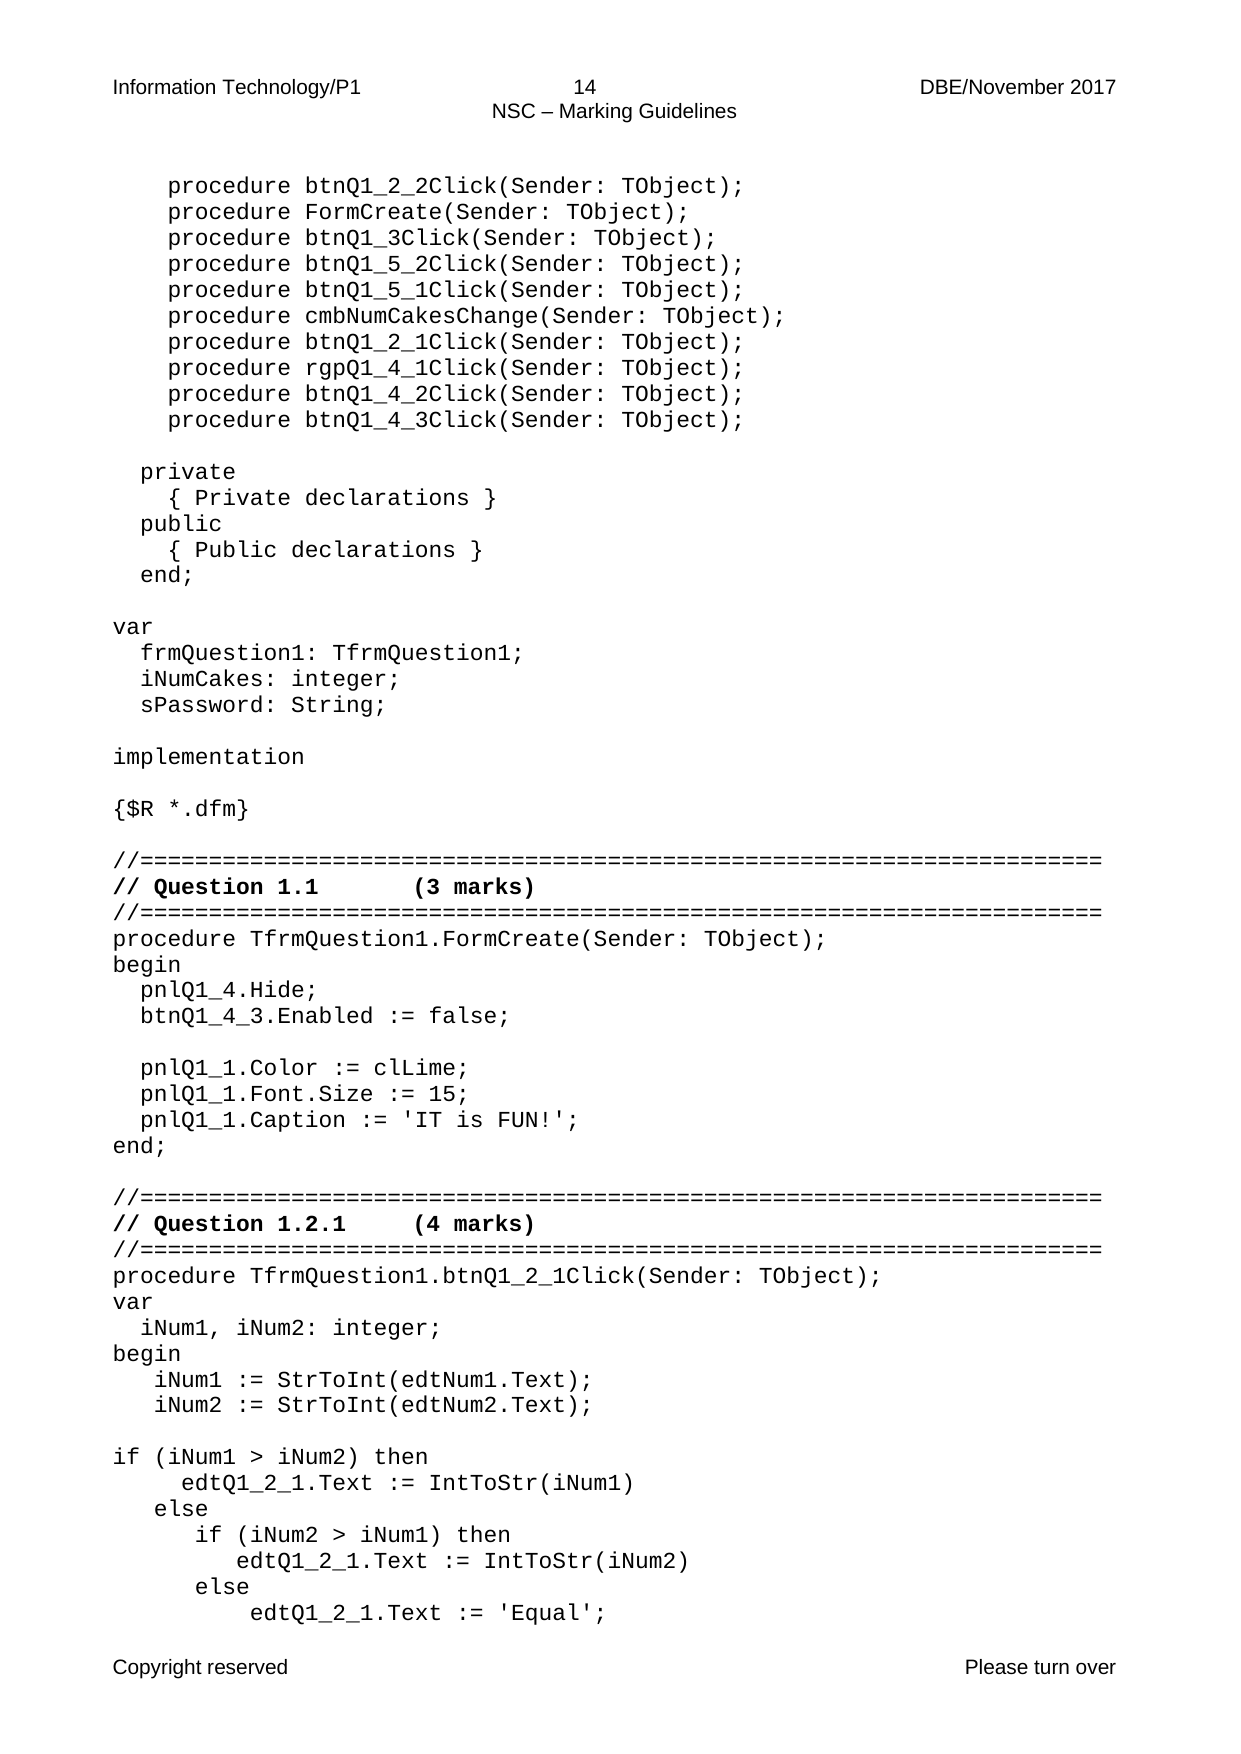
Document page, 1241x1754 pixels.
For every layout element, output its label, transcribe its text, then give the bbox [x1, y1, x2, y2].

text if (iNum1 > iNum2) then [112, 1446, 1107, 1472]
text pnlQ1_4.Hide; [112, 979, 1107, 1005]
text //====================================================================== [112, 1186, 1107, 1212]
text else [112, 1575, 1107, 1601]
text edtQ1_2_1.Text := IntToStr(iNum1) [112, 1472, 1107, 1498]
text procedure btnQ1_2_2Click(Sender: TObject); [112, 175, 1107, 201]
text // Question 1.1 (3 marks) [112, 875, 1107, 901]
text edtQ1_2_1.Text := IntToStr(iNum2) [112, 1549, 1107, 1575]
text procedure btnQ1_5_1Click(Sender: TObject); [112, 278, 1107, 304]
text iNum2 := StrToInt(edtNum2.Text); [112, 1394, 1107, 1420]
text end; [112, 1134, 1107, 1160]
text procedure FormCreate(Sender: TObject); [112, 201, 1107, 227]
text //====================================================================== [112, 1238, 1107, 1264]
text procedure TfrmQuestion1.FormCreate(Sender: TObject); [112, 927, 1107, 953]
text { Private declarations } [112, 486, 1107, 512]
text iNum1, iNum2: integer; [112, 1316, 1107, 1342]
text btnQ1_4_3.Enabled := false; [112, 1005, 1107, 1031]
text var [112, 1290, 1107, 1316]
text //====================================================================== [112, 849, 1107, 875]
text { Public declarations } [112, 538, 1107, 564]
text private [112, 460, 1107, 486]
text procedure cmbNumCakesChange(Sender: TObject); [112, 304, 1107, 330]
text public [112, 512, 1107, 538]
text iNumCakes: integer; [112, 668, 1107, 693]
text implementation [112, 745, 1107, 771]
text frmQuestion1: TfrmQuestion1; [112, 642, 1107, 668]
text procedure btnQ1_3Click(Sender: TObject); [112, 227, 1107, 253]
text {$R *.dfm} [112, 797, 1107, 823]
text procedure rgpQ1_4_1Click(Sender: TObject); [112, 356, 1107, 382]
text if (iNum2 > iNum1) then [112, 1523, 1107, 1549]
text // Question 1.2.1 (4 marks) [112, 1212, 1107, 1238]
text begin [112, 953, 1107, 979]
text edtQ1_2_1.Text := 'Equal'; [112, 1601, 1107, 1627]
text //====================================================================== [112, 901, 1107, 927]
text end; [112, 564, 1107, 590]
text else [112, 1498, 1107, 1523]
text sPassword: String; [112, 693, 1107, 719]
text pnlQ1_1.Caption := 'IT is FUN!'; [112, 1108, 1107, 1134]
text pnlQ1_1.Font.Size := 15; [112, 1083, 1107, 1108]
text procedure btnQ1_4_2Click(Sender: TObject); [112, 382, 1107, 408]
text procedure btnQ1_5_2Click(Sender: TObject); [112, 253, 1107, 278]
text pnlQ1_1.Color := clLime; [112, 1057, 1107, 1083]
text begin [112, 1342, 1107, 1368]
text procedure btnQ1_2_1Click(Sender: TObject); [112, 330, 1107, 356]
text procedure btnQ1_4_3Click(Sender: TObject); [112, 408, 1107, 434]
text procedure TfrmQuestion1.btnQ1_2_1Click(Sender: TObject); [112, 1264, 1107, 1290]
text var [112, 616, 1107, 642]
text iNum1 := StrToInt(edtNum1.Text); [112, 1368, 1107, 1394]
